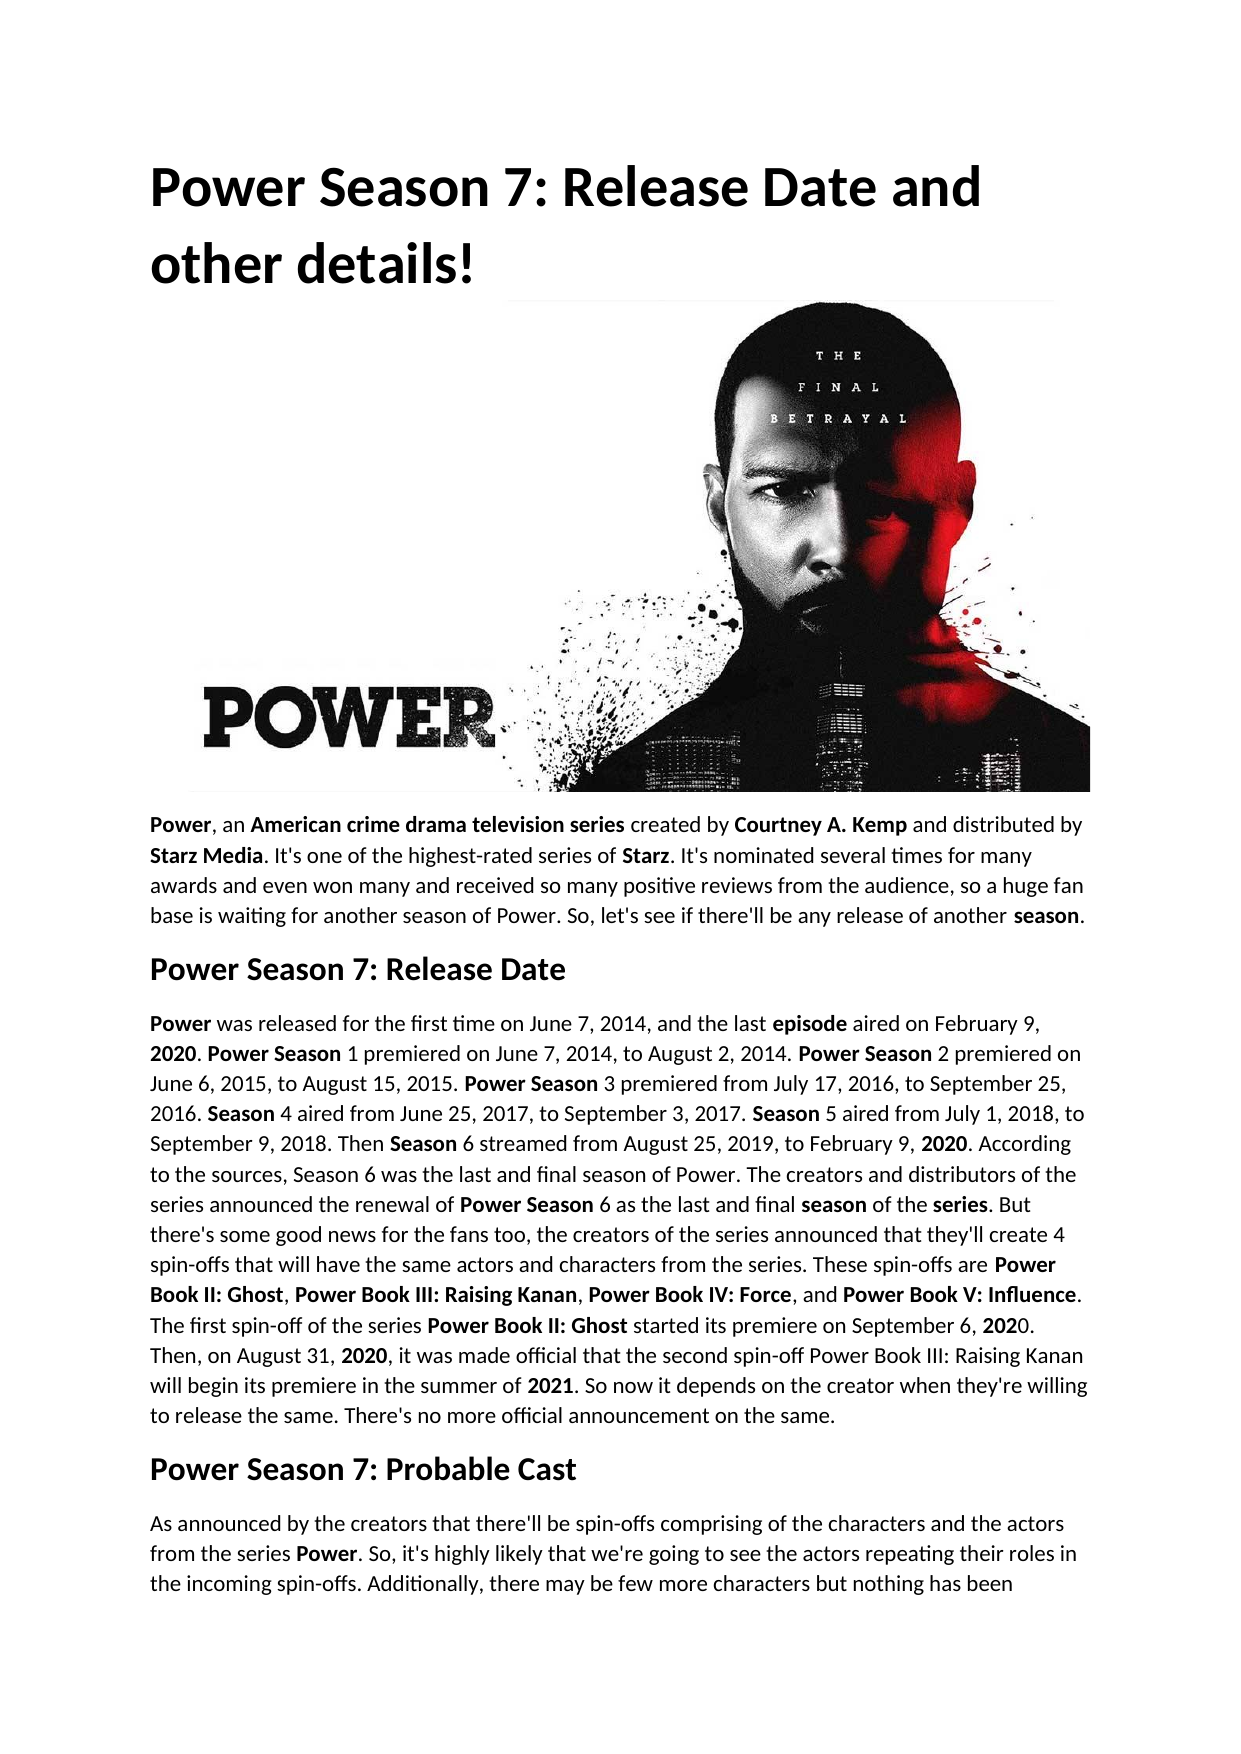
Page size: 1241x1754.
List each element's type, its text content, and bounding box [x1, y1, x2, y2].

text Power Season 7: Probable Cast [150, 1448, 1090, 1489]
text Power was released for the first time on June 7, 2014, and the last episode aired on February 9, 2020. Power Season 1 premiered on June 7, 2014, to August 2, 2014. Power Season 2 premiered on June 6, 2015, to August 15, 2015. Power Season 3 premiered from July 17, 2016, to September 25, 2016. Season 4 aired from June 25, 2017, to September 3, 2017. Season 5 aired from July 1, 2018, to September 9, 2018. Then Season 6 streamed from August 25, 2019, to February 9, 2020. According to the sources, Season 6 was the last and final season of Power. The creators and distributors of the series announced the renewal of Power Season 6 as the last and final season of the series. But there's some good news for the fans too, the creators of the series announced that they'll create 4 spin-offs that will have the same actors and characters from the series. These spin-offs are Power Book II: Ghost, Power Book III: Raising Kanan, Power Book IV: Force, and Power Book V: Influence. The first spin-off of the series Power Book II: Ghost started its premiere on September 6, 2020. Then, on August 31, 2020, it was made official that the second spin-off Power Book III: Raising Kanan will begin its premiere in the summer of 2021. So now it depends on the creator when they're willing to release the same. There's no more official announcement on the same. [150, 1009, 1090, 1429]
picture [150, 300, 1091, 792]
text Power, an American crime drama television series created by Courtney A. Kemp and distributed by Starz Media. It's one of the highest-rated series of Starz. It's nominated several times for many awards and even won many and received so many positive reviews from the audience, so a huge fan base is waiting for another season of Power. So, let's see if there'll be any release of another season. [150, 811, 1090, 929]
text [150, 1509, 1090, 1597]
text Power Season 7: Release Date and other details! [150, 150, 1090, 300]
text Power Season 7: Release Date [150, 948, 1090, 989]
